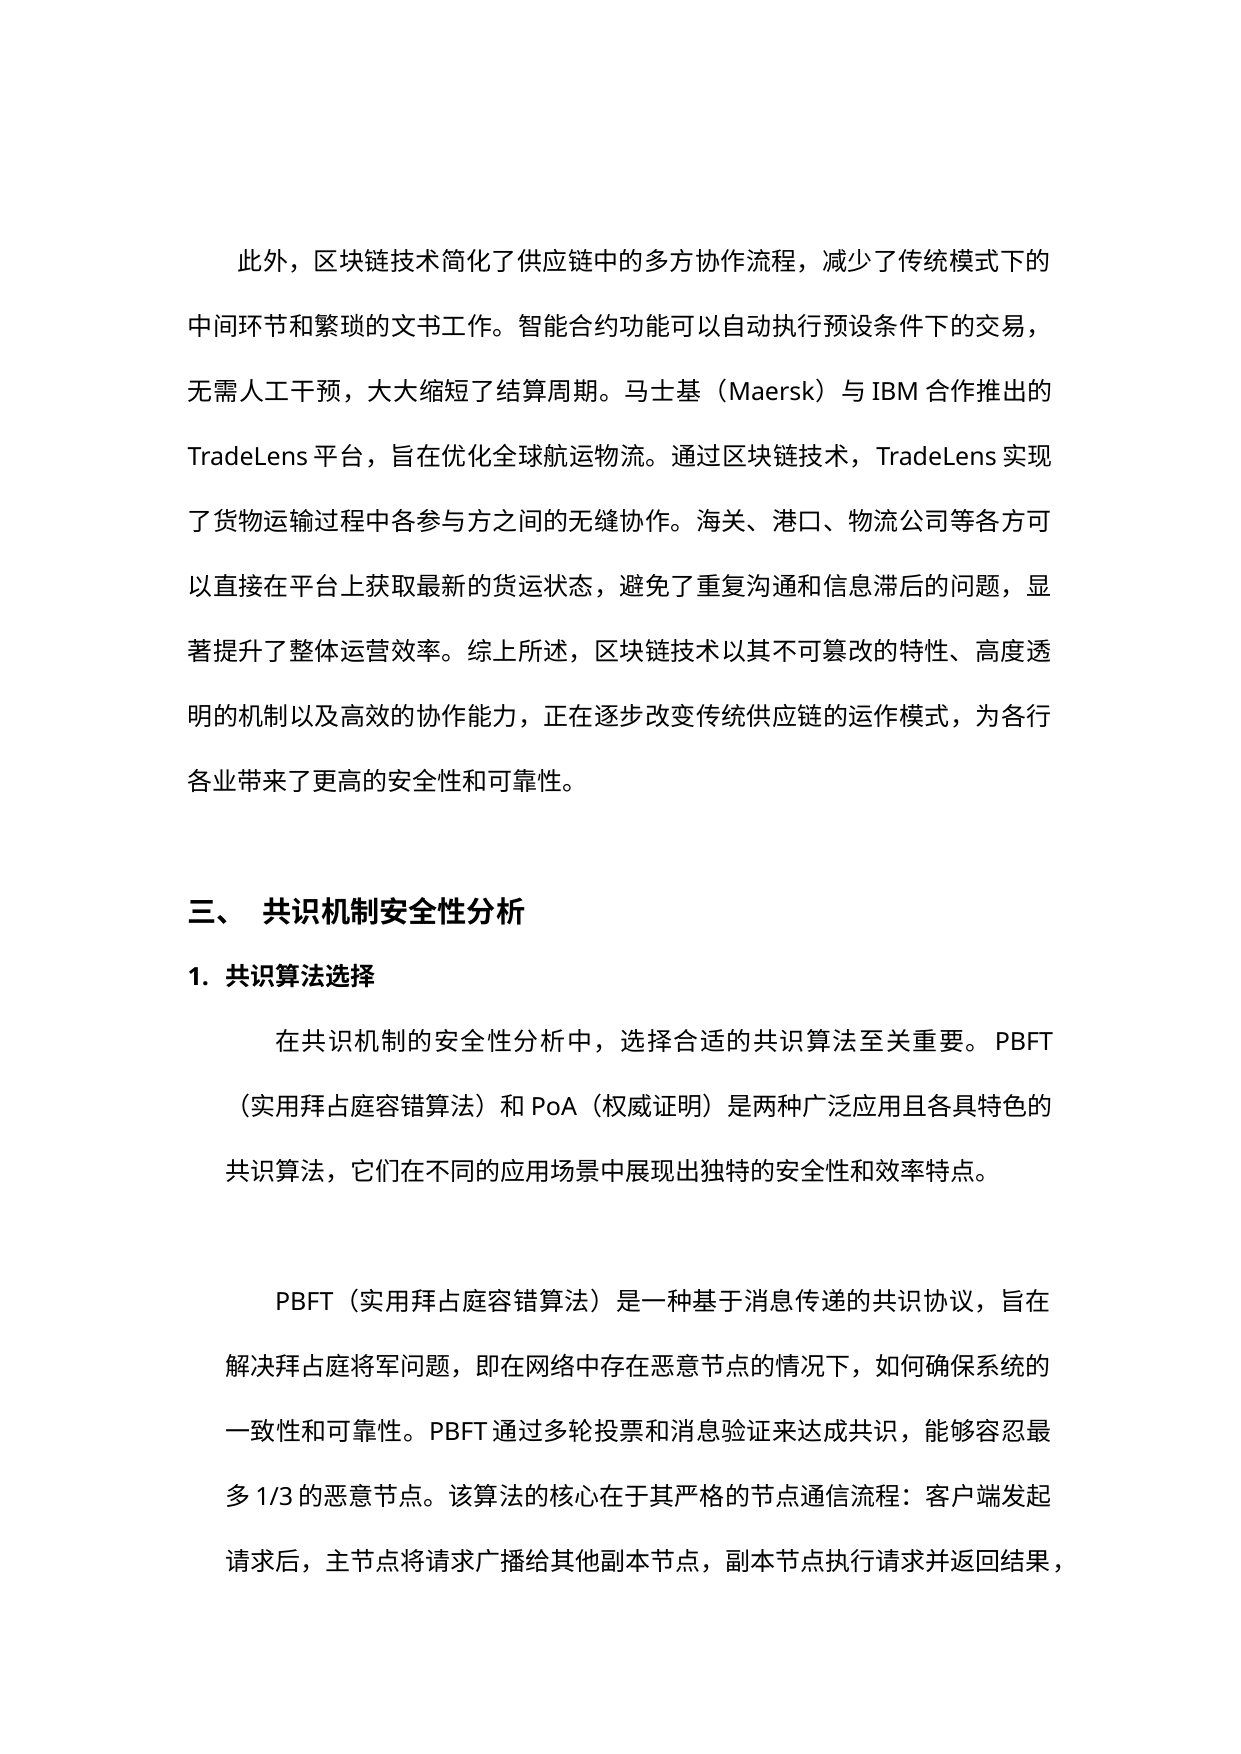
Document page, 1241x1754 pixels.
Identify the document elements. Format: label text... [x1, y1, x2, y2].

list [225, 1267, 1053, 1592]
list 共识算法选择 [187, 942, 1053, 1007]
list 此外，区块链技术简化了供应链中的多方协作流程，减少了传统模式下的中间环节和繁琐的文书工作。智能合约功能可以自动执行预设条件下的交易，无需人工干预，大大缩短了结算周期。马士基（Maersk）与IBM合作推出的TradeLens平台，旨在优化全球航运物流。通过区块链技术，TradeLens实现了货物运输过程中各参与方之间的无缝协作。海关、港口、物流公司等各方可以直接在平台上获取最新的货运状态，避免了重复沟通和信息滞后的问题，显著提升了整体运营效率。综上所述，区块链技术以其不可篡改的特性、高度透明的机制以及高效的协作能力，正在逐步改变传统供应链的运作模式，为各行各业带来了更高的安全性和可靠性。 [187, 227, 1053, 812]
list 共识机制安全性分析 [187, 877, 1053, 942]
list 在共识机制的安全性分析中，选择合适的共识算法至关重要。PBFT（实用拜占庭容错算法）和PoA（权威证明）是两种广泛应用且各具特色的共识算法，它们在不同的应用场景中展现出独特的安全性和效率特点。 [225, 1007, 1053, 1202]
